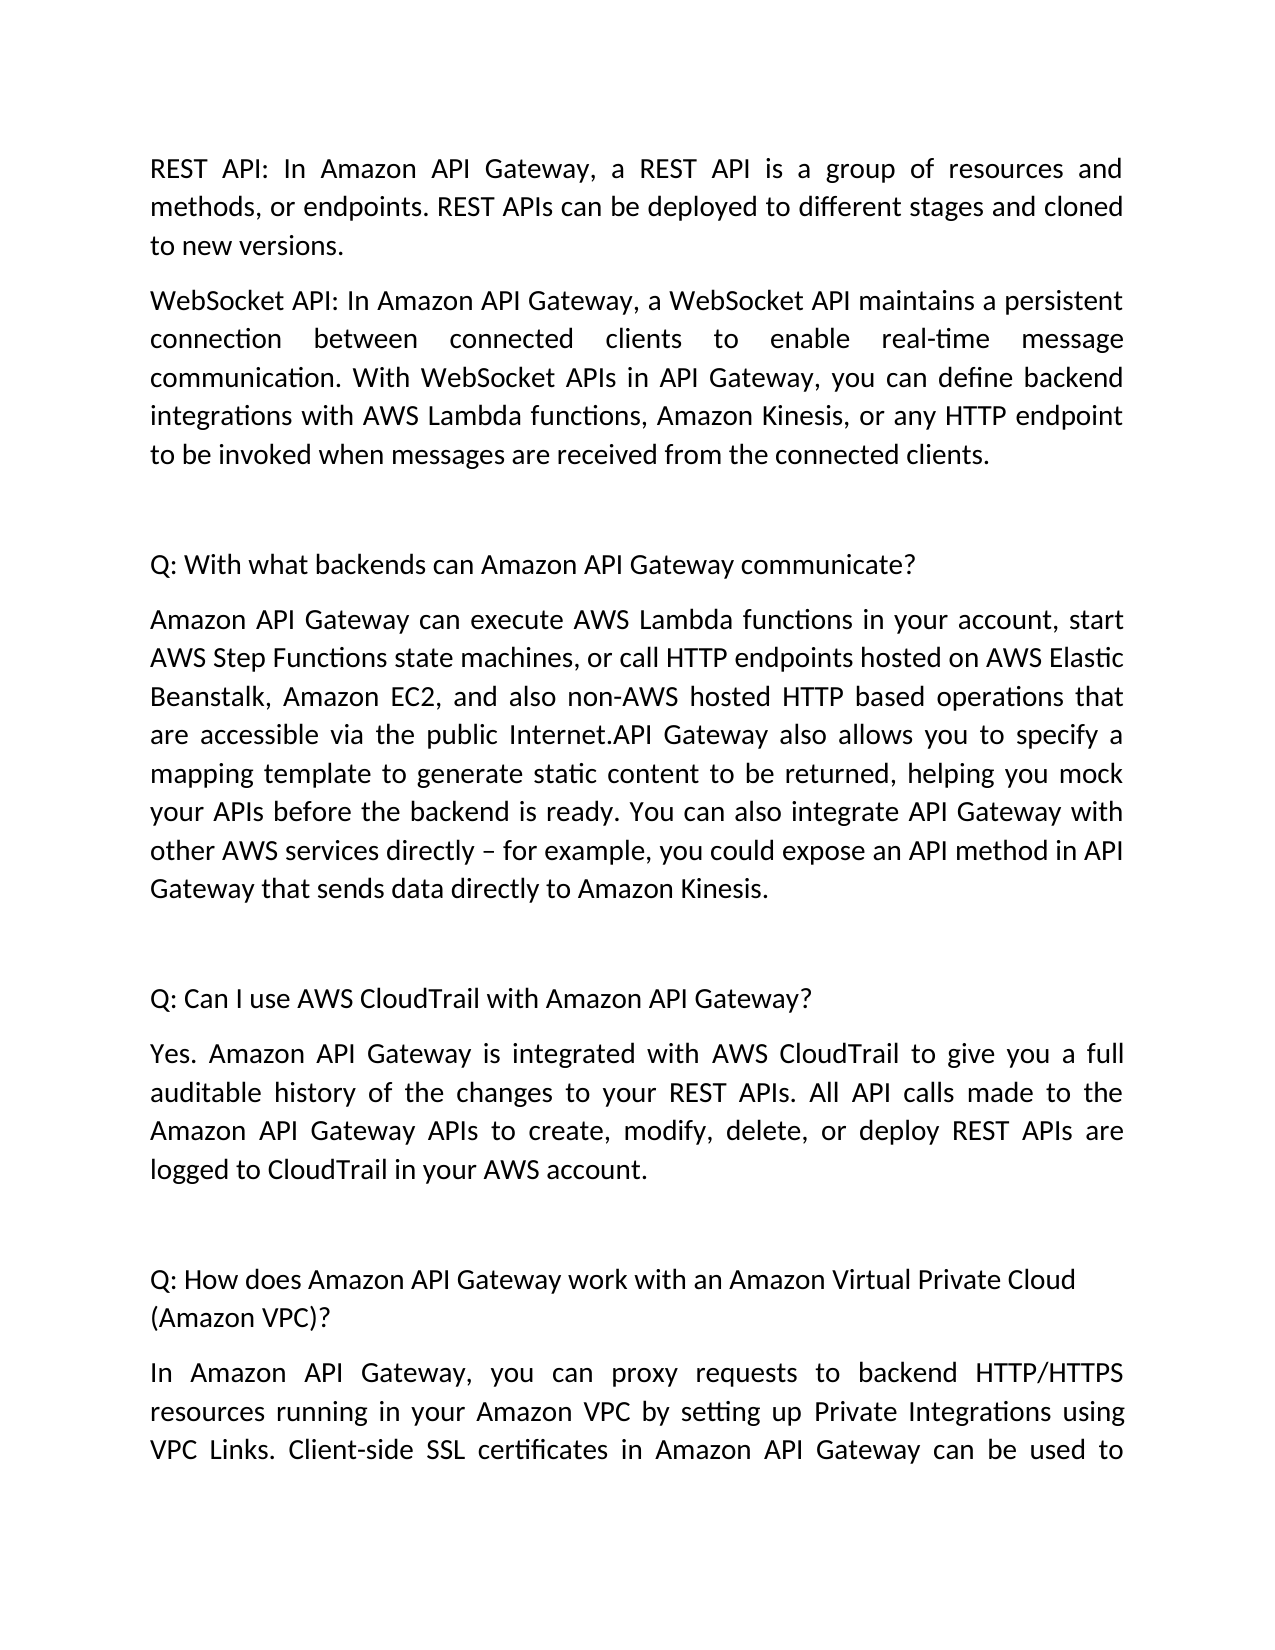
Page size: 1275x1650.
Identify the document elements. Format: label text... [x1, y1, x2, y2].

text REST API: In Amazon API Gateway, a REST API is a group of resources and methods, or endpoints. REST APIs can be deployed to different stages and cloned to new versions. [150, 150, 1125, 262]
text Q: How does Amazon API Gateway work with an Amazon Virtual Private Cloud (Amazon VPC)? [150, 1261, 1125, 1335]
text Q: With what backends can Amazon API Gateway communicate? [150, 546, 1125, 582]
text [150, 1354, 1125, 1467]
text Q: Can I use AWS CloudTrail with Amazon API Gateway? [150, 980, 1125, 1016]
text Yes. Amazon API Gateway is integrated with AWS CloudTrail to give you a full auditable history of the changes to your REST APIs. All API calls made to the Amazon API Gateway APIs to create, modify, delete, or deploy REST APIs are logged to CloudTrail in your AWS account. [150, 1035, 1125, 1186]
text WebSocket API: In Amazon API Gateway, a WebSocket API maintains a persistent connection between connected clients to enable real-time message communication. With WebSocket APIs in API Gateway, you can define backend integrations with AWS Lambda functions, Amazon Kinesis, or any HTTP endpoint to be invoked when messages are received from the connected clients. [150, 282, 1125, 471]
text Amazon API Gateway can execute AWS Lambda functions in your account, start AWS Step Functions state machines, or call HTTP endpoints hosted on AWS Elastic Beanstalk, Amazon EC2, and also non-AWS hosted HTTP based operations that are accessible via the public Internet.API Gateway also allows you to specify a mapping template to generate static content to be returned, helping you mock your APIs before the backend is ready. You can also integrate API Gateway with other AWS services directly – for example, you could expose an API method in API Gateway that sends data directly to Amazon Kinesis. [150, 601, 1125, 906]
